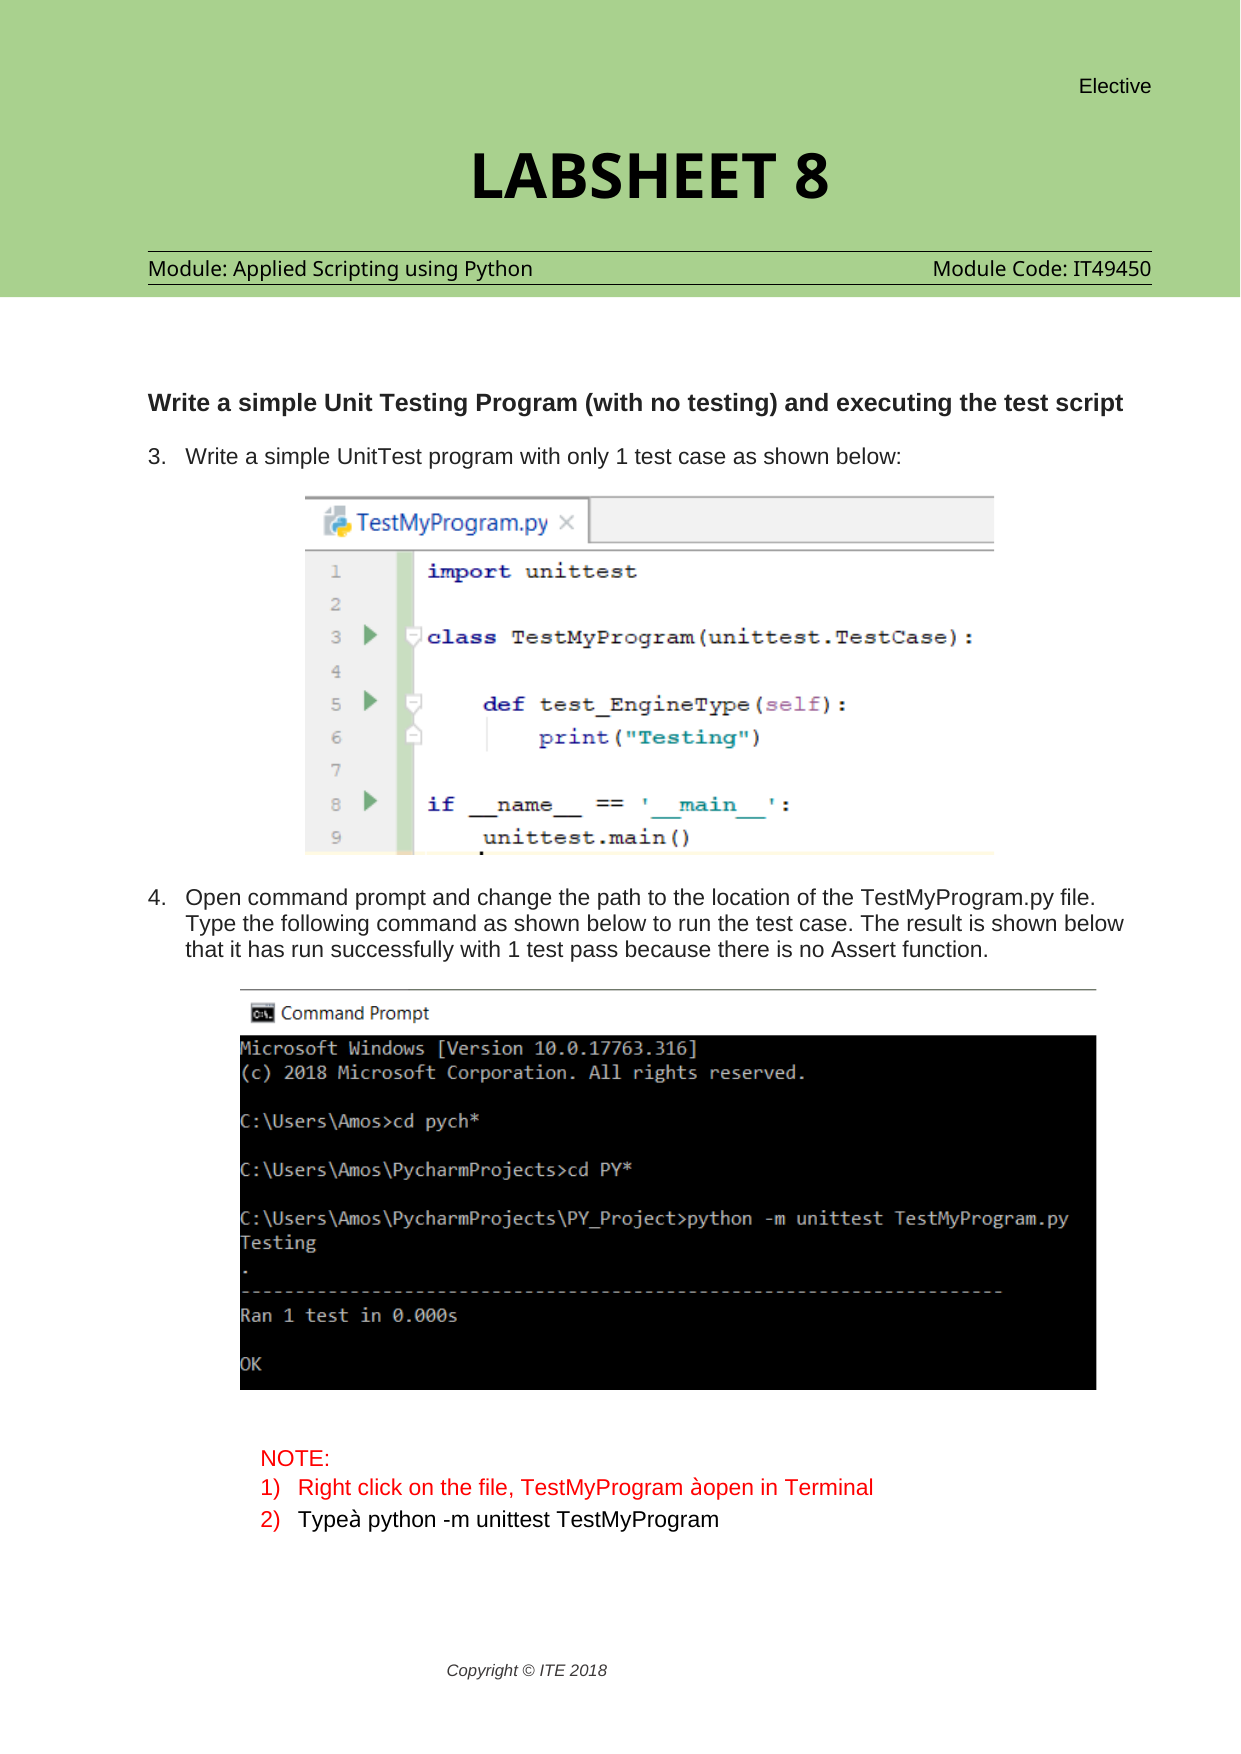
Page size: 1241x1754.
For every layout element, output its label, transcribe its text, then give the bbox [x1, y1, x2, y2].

list NOTE: [260, 1445, 1152, 1471]
list Typeà python -m unittest TestMyProgram [260, 1503, 1152, 1534]
picture [240, 989, 1097, 1390]
list Open command prompt and change the path to the location of the TestMyProgram.py file. Type the following command as shown below to run the test case. The result is shown below that it has run successfully with 1 test pass because there is no Assert function. [148, 884, 1152, 963]
text Write a simple Unit Testing Program (with no testing) and executing the test script [148, 388, 1152, 416]
picture [305, 495, 995, 855]
list Write a simple UnitTest program with only 1 test case as shown below: [148, 443, 1152, 469]
list Right click on the file, TestMyProgram àopen in Terminal [260, 1471, 1152, 1503]
